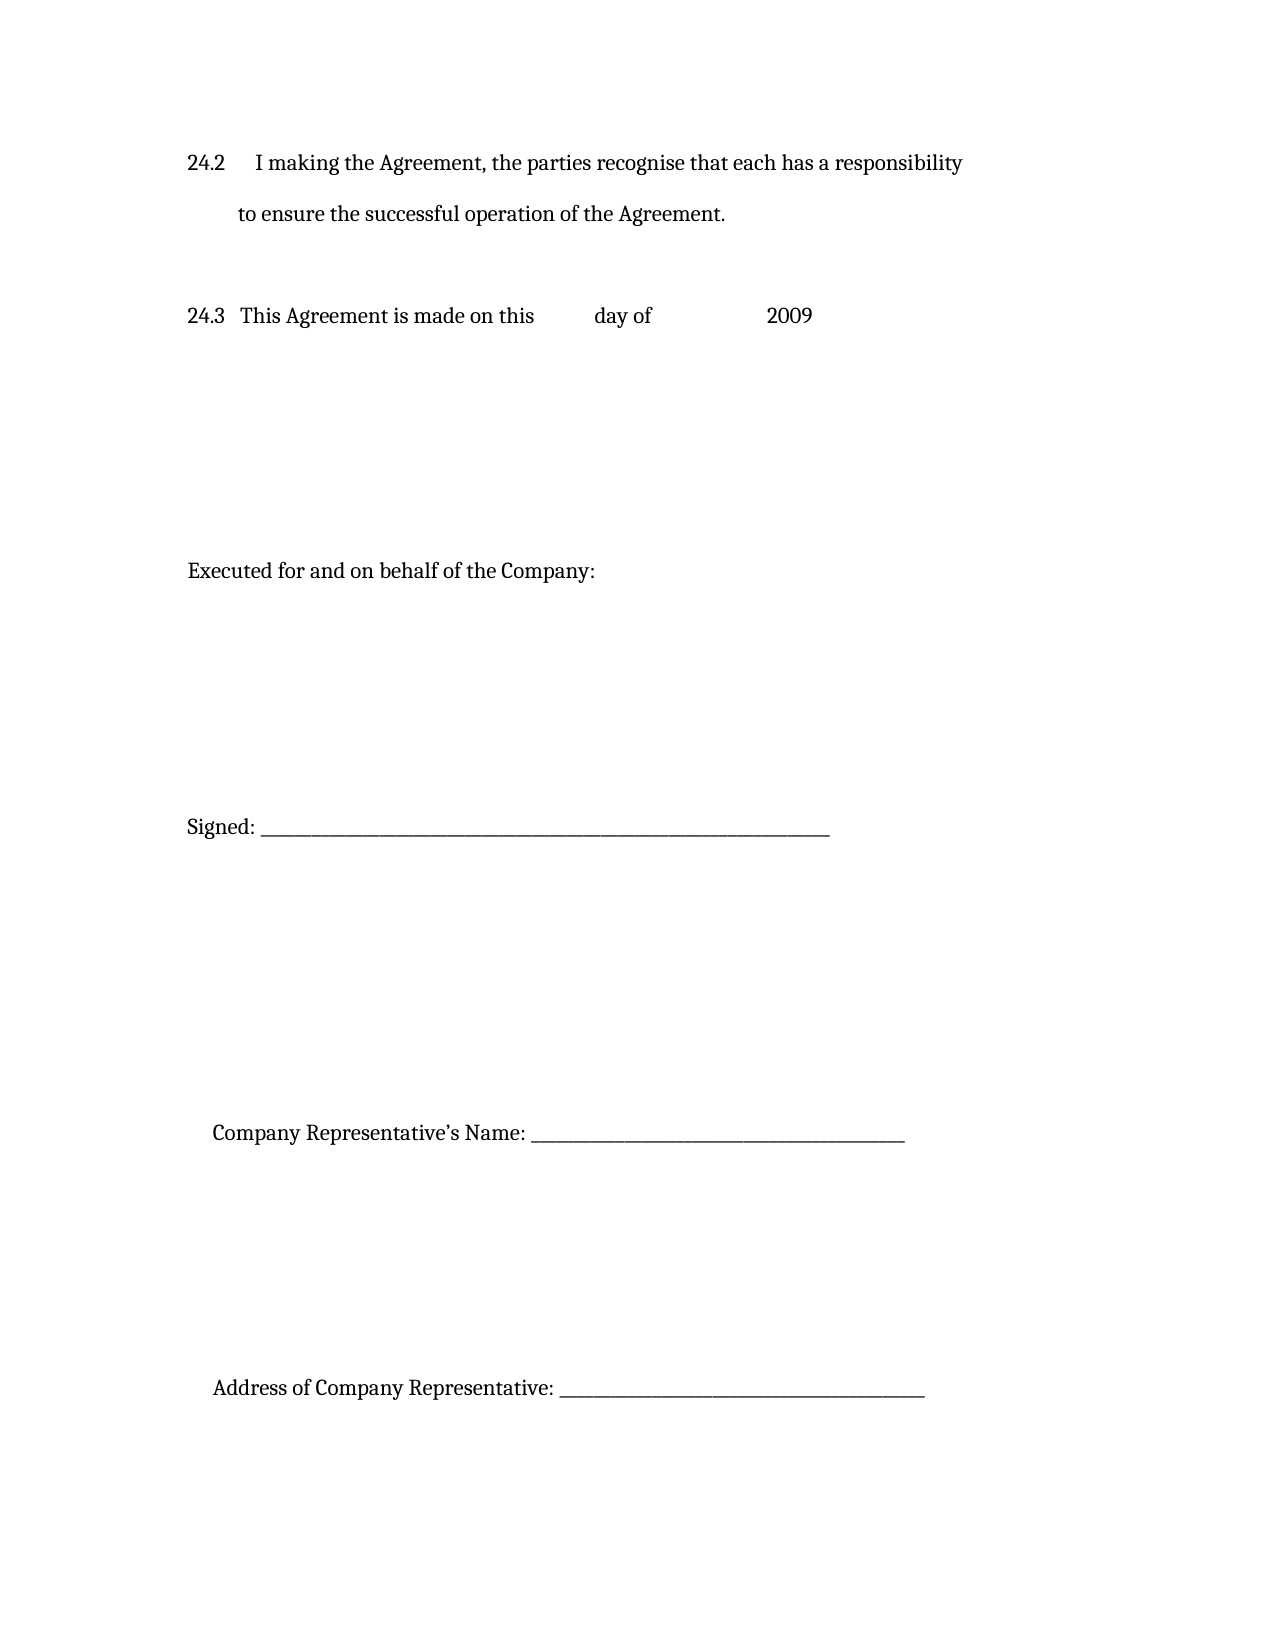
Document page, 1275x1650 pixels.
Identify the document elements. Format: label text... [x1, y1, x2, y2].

text Address of Company Representative: ___________________________________________ [187, 1375, 1087, 1401]
text 24.2 I making the Agreement, the parties recognise that each has a responsibility [187, 150, 1087, 176]
text to ensure the successful operation of the Agreement. [187, 201, 1087, 227]
text Company Representative’s Name: ____________________________________________ [187, 1120, 1087, 1146]
text Signed: ___________________________________________________________________ [187, 813, 1087, 840]
text 24.3 This Agreement is made on this day of 2009 [187, 303, 1087, 329]
text Executed for and on behalf of the Company: [187, 558, 1087, 585]
